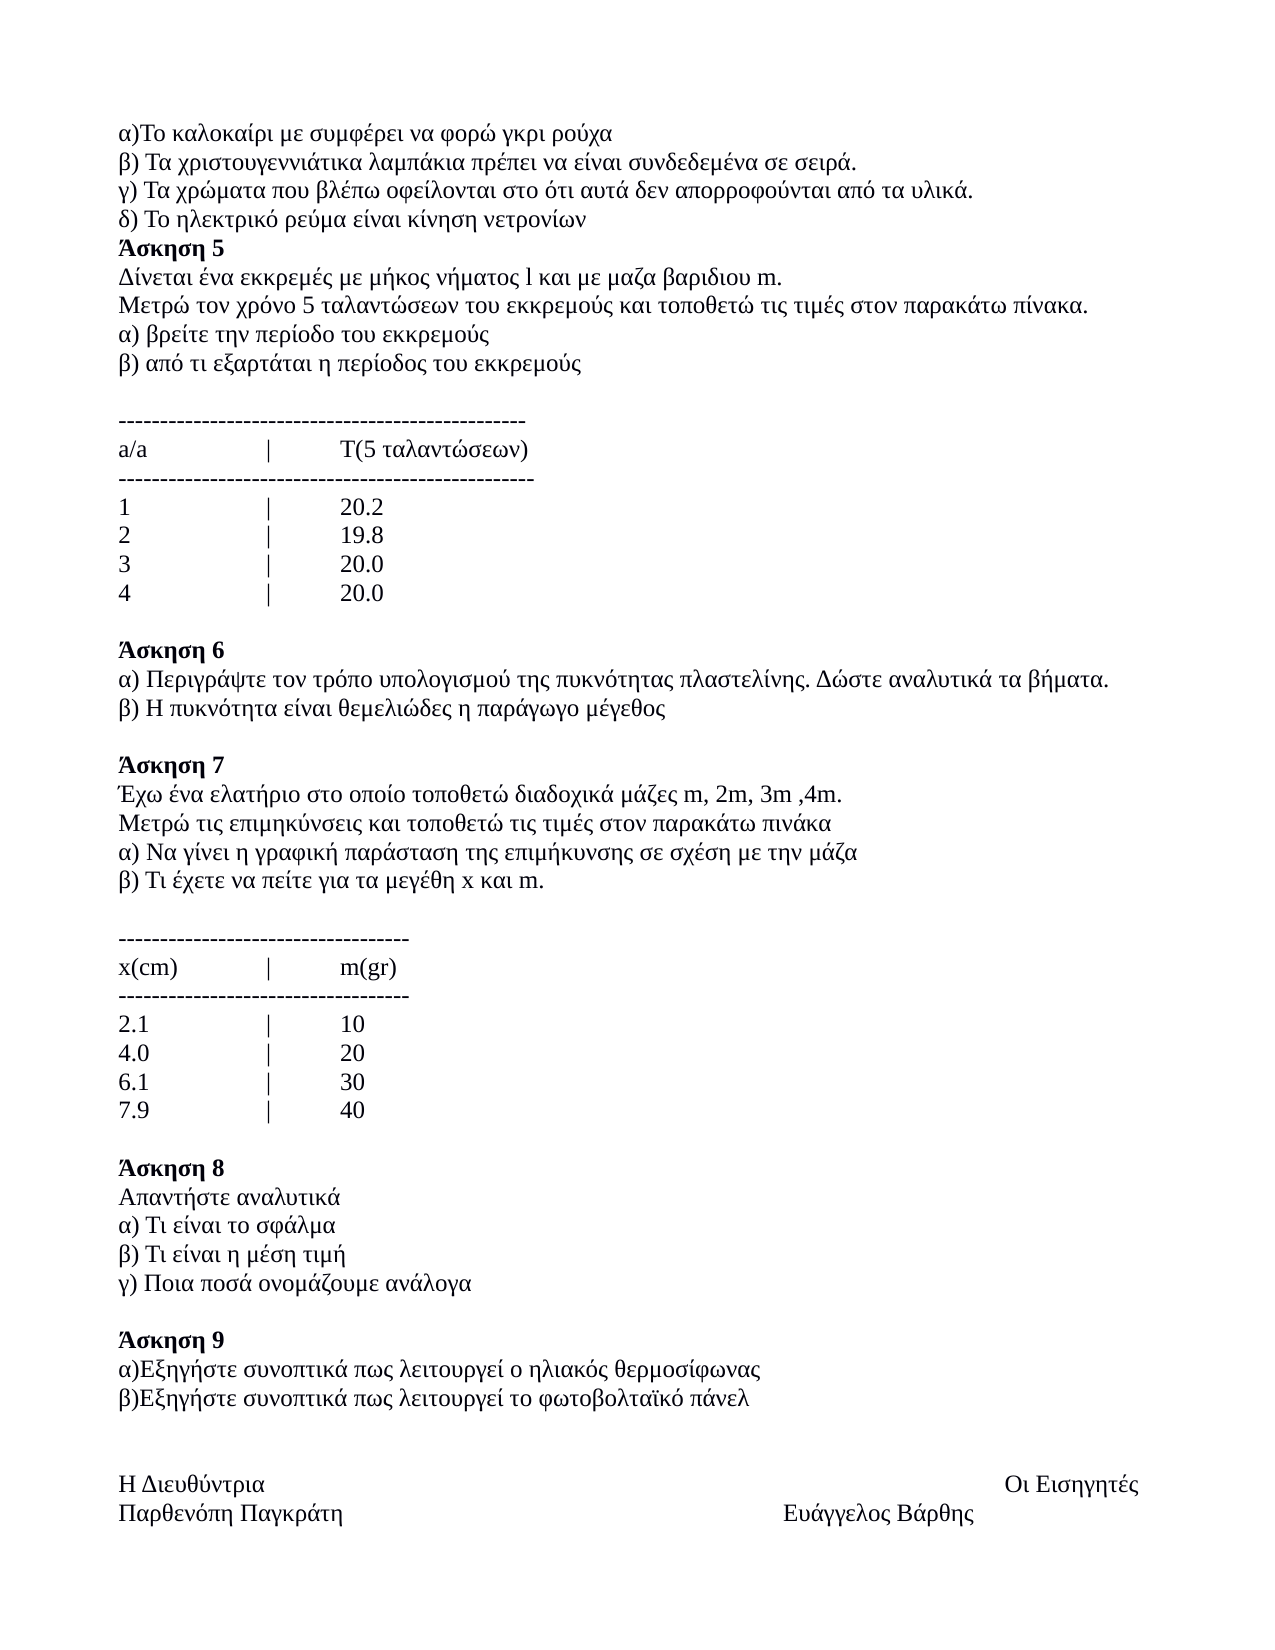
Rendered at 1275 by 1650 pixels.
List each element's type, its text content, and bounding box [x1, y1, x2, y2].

text α) Να γίνει η γραφική παράσταση της επιμήκυνσης σε σχέση με την μάζα [118, 837, 1157, 866]
text β) Τι είναι η μέση τιμή [118, 1239, 1157, 1268]
text Η Διευθύντρια Οι Εισηγητές [118, 1469, 1157, 1498]
text Απαντήστε αναλυτικά [118, 1182, 1157, 1211]
text ------------------------------------------------- [118, 406, 1157, 434]
text Μετρώ τον χρόνο 5 ταλαντώσεων του εκκρεμούς και τοποθετώ τις τιμές στον παρακάτω πίνακα. [118, 291, 1157, 319]
text δ) Το ηλεκτρικό ρεύμα είναι κίνηση νετρονίων [118, 204, 1157, 233]
text ----------------------------------- [118, 923, 1157, 952]
text 7.9 | 40 [118, 1096, 1157, 1124]
text β) από τι εξαρτάται η περίοδος του εκκρεμούς [118, 348, 1157, 377]
text 2 | 19.8 [118, 521, 1157, 549]
text ----------------------------------- [118, 981, 1157, 1009]
text Παρθενόπη Παγκράτη Ευάγγελος Βάρθης [118, 1498, 1157, 1527]
text 2.1 | 10 [118, 1009, 1157, 1038]
text Άσκηση 9 [118, 1326, 1157, 1354]
text β) Η πυκνότητα είναι θεμελιώδες η παράγωγο μέγεθος [118, 693, 1157, 722]
text -------------------------------------------------- [118, 463, 1157, 492]
text Έχω ένα ελατήριο στο οποίο τοποθετώ διαδοχικά μάζες m, 2m, 3m ,4m. [118, 779, 1157, 808]
text 3 | 20.0 [118, 549, 1157, 578]
text β) Τι έχετε να πείτε για τα μεγέθη x και m. [118, 866, 1157, 894]
text Μετρώ τις επιμηκύνσεις και τοποθετώ τις τιμές στον παρακάτω πινάκα [118, 808, 1157, 837]
text γ) Τα χρώματα που βλέπω οφείλονται στο ότι αυτά δεν απορροφούνται από τα υλικά. [118, 176, 1157, 204]
text Άσκηση 5 [118, 233, 1157, 262]
text Δίνεται ένα εκκρεμές με μήκος νήματος l και με μαζα βαριδιου m. [118, 262, 1157, 291]
text β)Εξηγήστε συνοπτικά πως λειτουργεί το φωτοβολταϊκό πάνελ [118, 1383, 1157, 1412]
text Άσκηση 8 [118, 1153, 1157, 1182]
text α)Εξηγήστε συνοπτικά πως λειτουργεί ο ηλιακός θερμοσίφωνας [118, 1354, 1157, 1383]
text β) Τα χριστουγεννιάτικα λαμπάκια πρέπει να είναι συνδεδεμένα σε σειρά. [118, 147, 1157, 176]
text Άσκηση 7 [118, 751, 1157, 779]
text a/a | T(5 ταλαντώσεων) [118, 434, 1157, 463]
text x(cm) | m(gr) [118, 952, 1157, 981]
text α) Τι είναι το σφάλμα [118, 1211, 1157, 1239]
text γ) Ποια ποσά ονομάζουμε ανάλογα [118, 1268, 1157, 1297]
text 6.1 | 30 [118, 1067, 1157, 1096]
text α) Περιγράψτε τον τρόπο υπολογισμού της πυκνότητας πλαστελίνης. Δώστε αναλυτικά τα βήματα. [118, 664, 1157, 693]
text α) βρείτε την περίοδο του εκκρεμούς [118, 319, 1157, 348]
text Άσκηση 6 [118, 636, 1157, 664]
text 4.0 | 20 [118, 1038, 1157, 1067]
text α)Το καλοκαίρι με συμφέρει να φορώ γκρι ρούχα [118, 118, 1157, 147]
text 4 | 20.0 [118, 578, 1157, 607]
text 1 | 20.2 [118, 492, 1157, 521]
